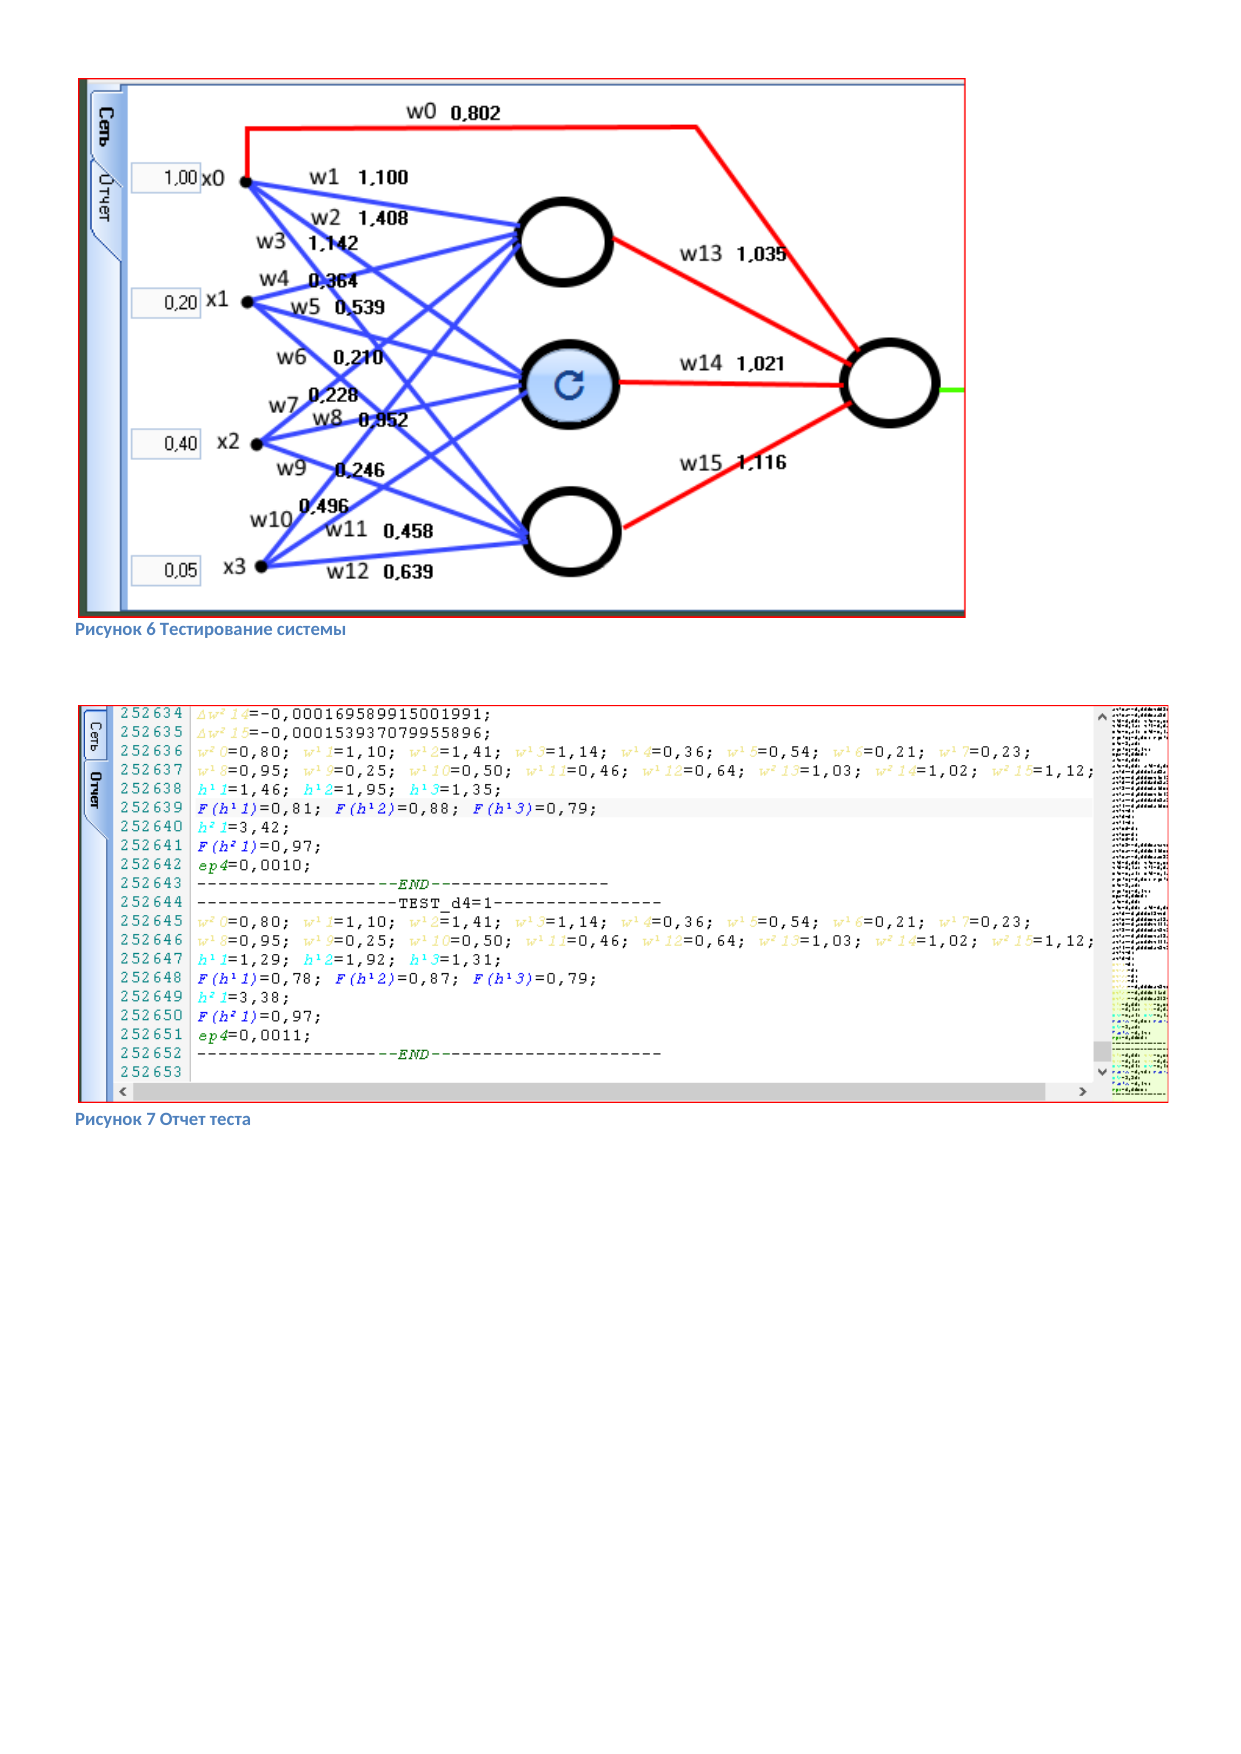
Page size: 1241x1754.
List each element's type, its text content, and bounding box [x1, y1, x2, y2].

picture [78, 705, 1169, 1103]
picture [78, 78, 966, 618]
